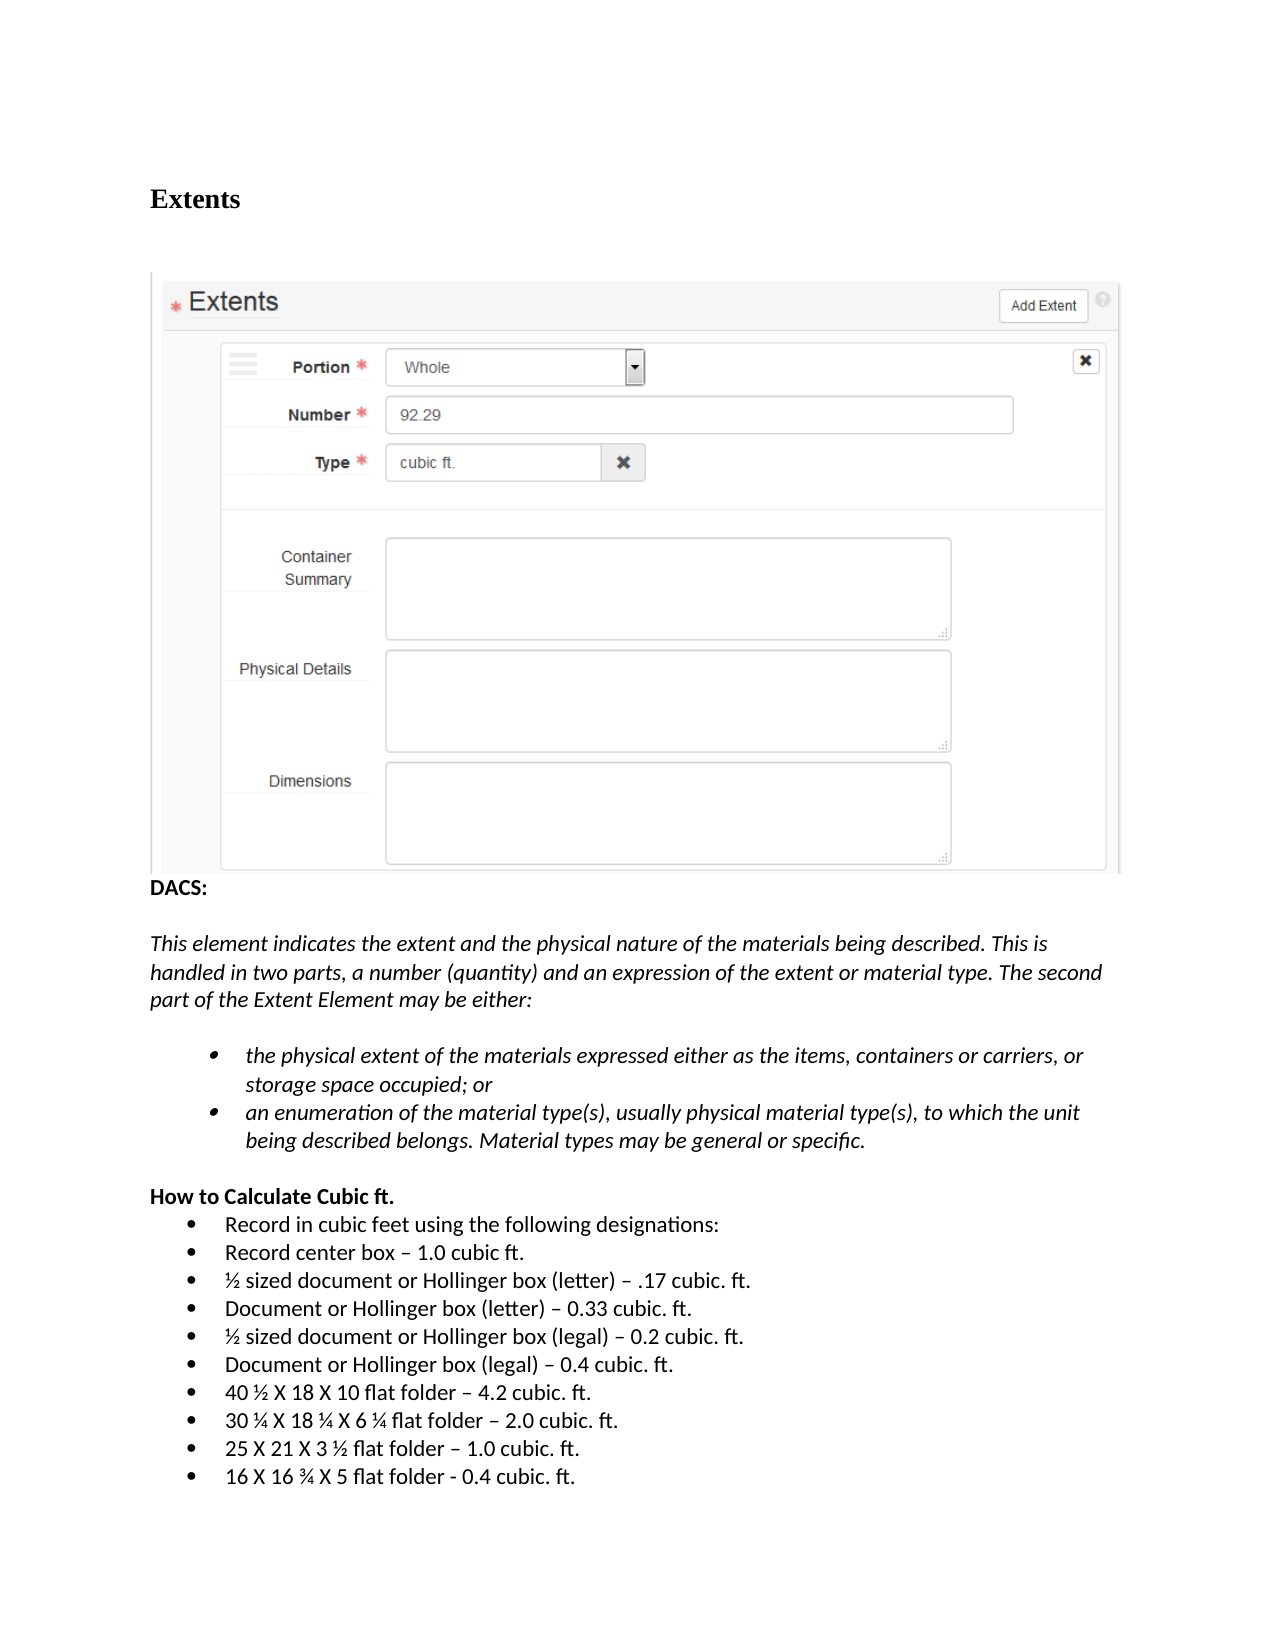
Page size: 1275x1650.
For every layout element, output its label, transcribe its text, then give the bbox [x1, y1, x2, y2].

subtitle Extents [150, 150, 1125, 215]
text This element indicates the extent and the physical nature of the materials being described. This is handled in two parts, a number (quantity) and an expression of the extent or material type. The second part of the Extent Element may be either: [150, 929, 1125, 1014]
list 40 ½ X 18 X 10 flat folder – 4.2 cubic. ft. [187, 1378, 1125, 1406]
list Record center box – 1.0 cubic ft. [187, 1238, 1125, 1266]
picture [150, 272, 1125, 874]
list 30 ¼ X 18 ¼ X 6 ¼ flat folder – 2.0 cubic. ft. [187, 1406, 1125, 1434]
list the physical extent of the materials expressed either as the items, containers or carriers, or storage space occupied; or [208, 1042, 1125, 1098]
text How to Calculate Cubic ft. [150, 1182, 1125, 1210]
list Document or Hollinger box (legal) – 0.4 cubic. ft. [187, 1350, 1125, 1378]
list Document or Hollinger box (letter) – 0.33 cubic. ft. [187, 1294, 1125, 1322]
list ½ sized document or Hollinger box (letter) – .17 cubic. ft. [187, 1266, 1125, 1294]
list 16 X 16 ¾ X 5 flat folder - 0.4 cubic. ft. [187, 1462, 1125, 1490]
list 25 X 21 X 3 ½ flat folder – 1.0 cubic. ft. [187, 1434, 1125, 1462]
list ½ sized document or Hollinger box (legal) – 0.2 cubic. ft. [187, 1322, 1125, 1350]
list Record in cubic feet using the following designations: [187, 1210, 1125, 1238]
list an enumeration of the material type(s), usually physical material type(s), to which the unit being described belongs. Material types may be general or specific. [208, 1098, 1125, 1154]
text DACS: [150, 874, 1125, 902]
